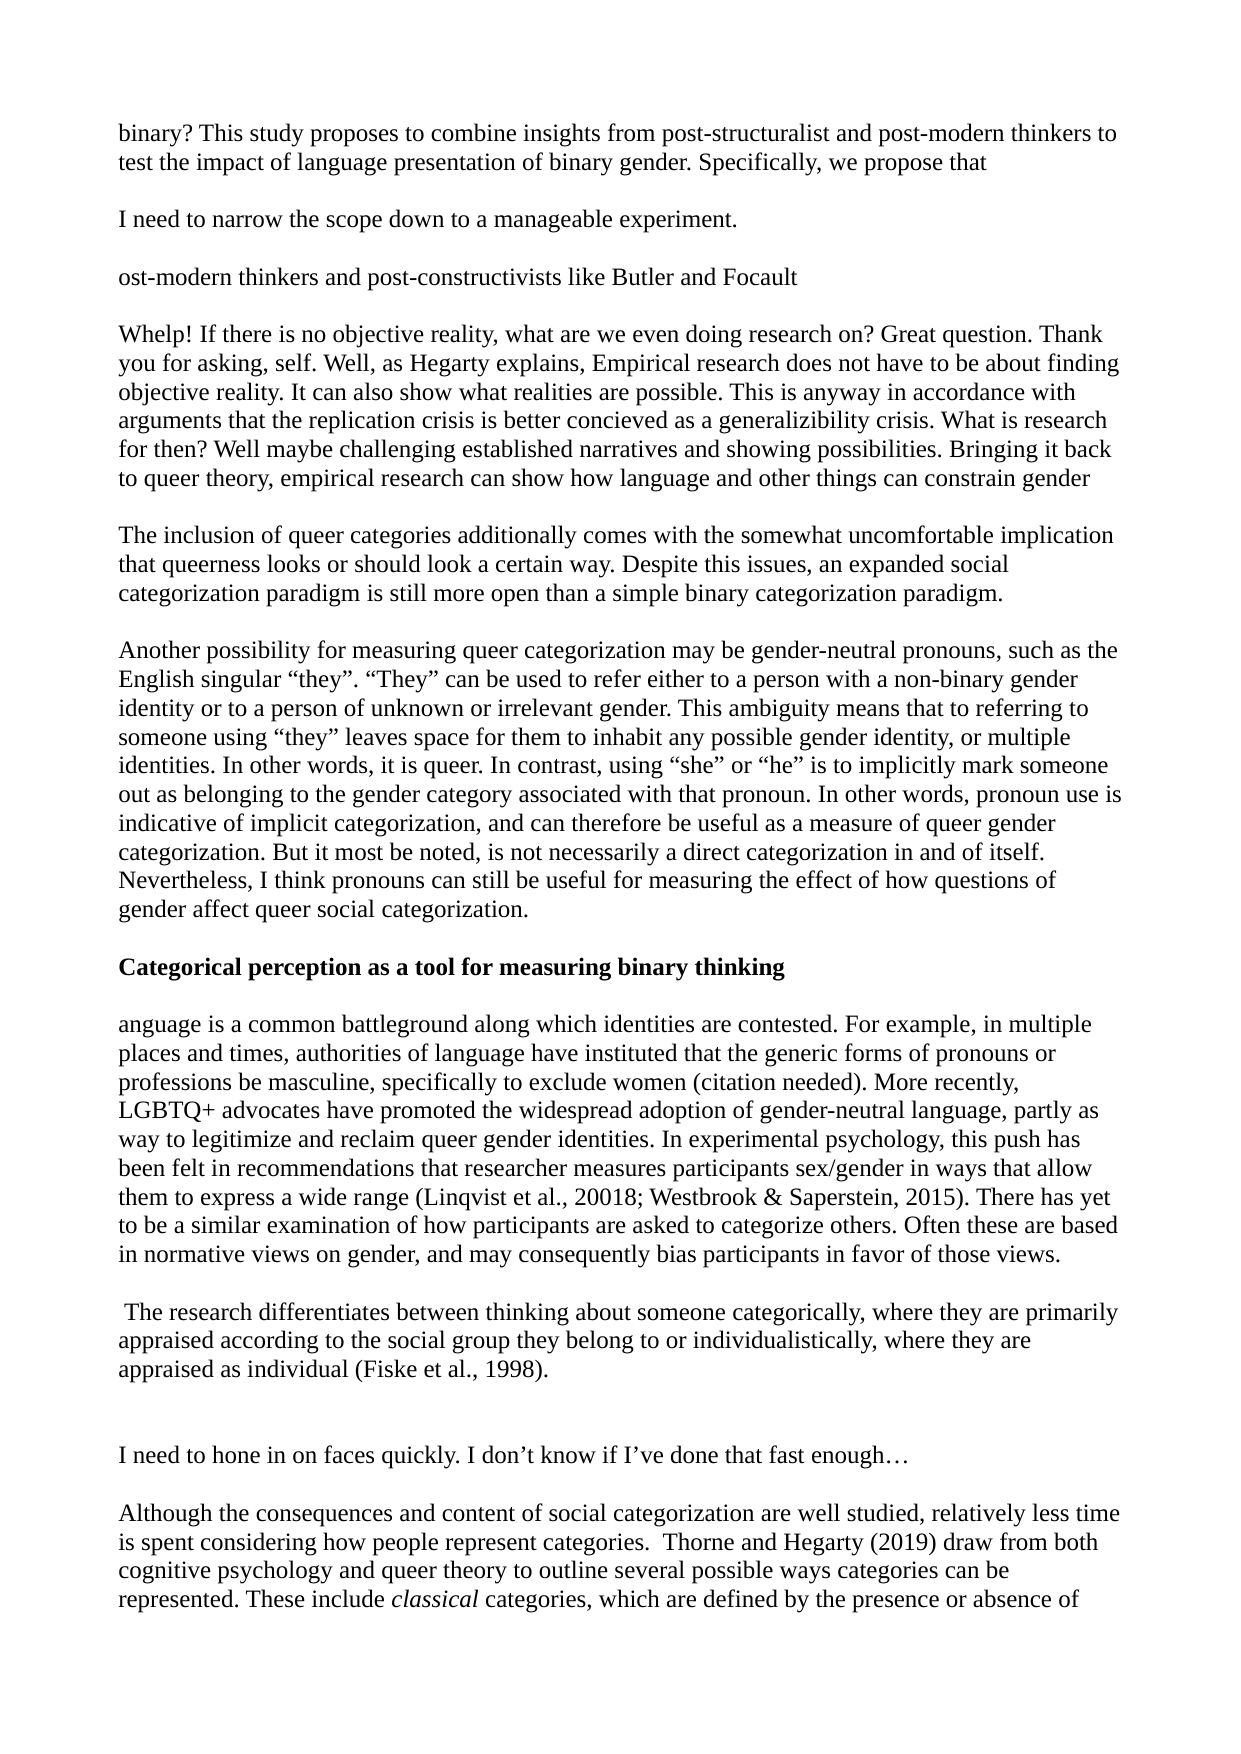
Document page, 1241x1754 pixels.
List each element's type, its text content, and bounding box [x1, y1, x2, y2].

text ost-modern thinkers and post-constructivists like Butler and Focault [118, 262, 1122, 291]
text The research differentiates between thinking about someone categorically, where they are primarily appraised according to the social group they belong to or individualistically, where they are appraised as individual (Fiske et al., 1998). [118, 1297, 1122, 1383]
text Another possibility for measuring queer categorization may be gender-neutral pronouns, such as the English singular “they”. “They” can be used to refer either to a person with a non-binary gender identity or to a person of unknown or irrelevant gender. This ambiguity means that to referring to someone using “they” leaves space for them to inhabit any possible gender identity, or multiple identities. In other words, it is queer. In contrast, using “she” or “he” is to implicitly mark someone out as belonging to the gender category associated with that pronoun. In other words, pronoun use is indicative of implicit categorization, and can therefore be useful as a measure of queer gender categorization. But it most be noted, is not necessarily a direct categorization in and of itself. Nevertheless, I think pronouns can still be useful for measuring the effect of how questions of gender affect queer social categorization. [118, 636, 1122, 923]
text anguage is a common battleground along which identities are contested. For example, in multiple places and times, authorities of language have instituted that the generic forms of pronouns or professions be masculine, specifically to exclude women (citation needed). More recently, LGBTQ+ advocates have promoted the widespread adoption of gender-neutral language, partly as way to legitimize and reclaim queer gender identities. In experimental psychology, this push has been felt in recommendations that researcher measures participants sex/gender in ways that allow them to express a wide range (Linqvist et al., 20018; Westbrook & Saperstein, 2015). There has yet to be a similar examination of how participants are asked to categorize others. Often these are based in normative views on gender, and may consequently bias participants in favor of those views. [118, 1009, 1122, 1268]
text I need to narrow the scope down to a manageable experiment. [118, 204, 1122, 233]
text Whelp! If there is no objective reality, what are we even doing research on? Great question. Thank you for asking, self. Well, as Hegarty explains, Empirical research does not have to be about finding objective reality. It can also show what realities are possible. This is anyway in accordance with arguments that the replication crisis is better concieved as a generalizibility crisis. What is research for then? Well maybe challenging established narratives and showing possibilities. Bringing it back to queer theory, empirical research can show how language and other things can constrain gender [118, 319, 1122, 492]
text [118, 118, 1122, 176]
text The inclusion of queer categories additionally comes with the somewhat uncomfortable implication that queerness looks or should look a certain way. Despite this issues, an expanded social categorization paradigm is still more open than a simple binary categorization paradigm. [118, 521, 1122, 607]
text Categorical perception as a tool for measuring binary thinking [118, 952, 1122, 981]
text I need to hone in on faces quickly. I don’t know if I’ve done that fast enough… [118, 1441, 1122, 1469]
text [118, 1498, 1122, 1613]
